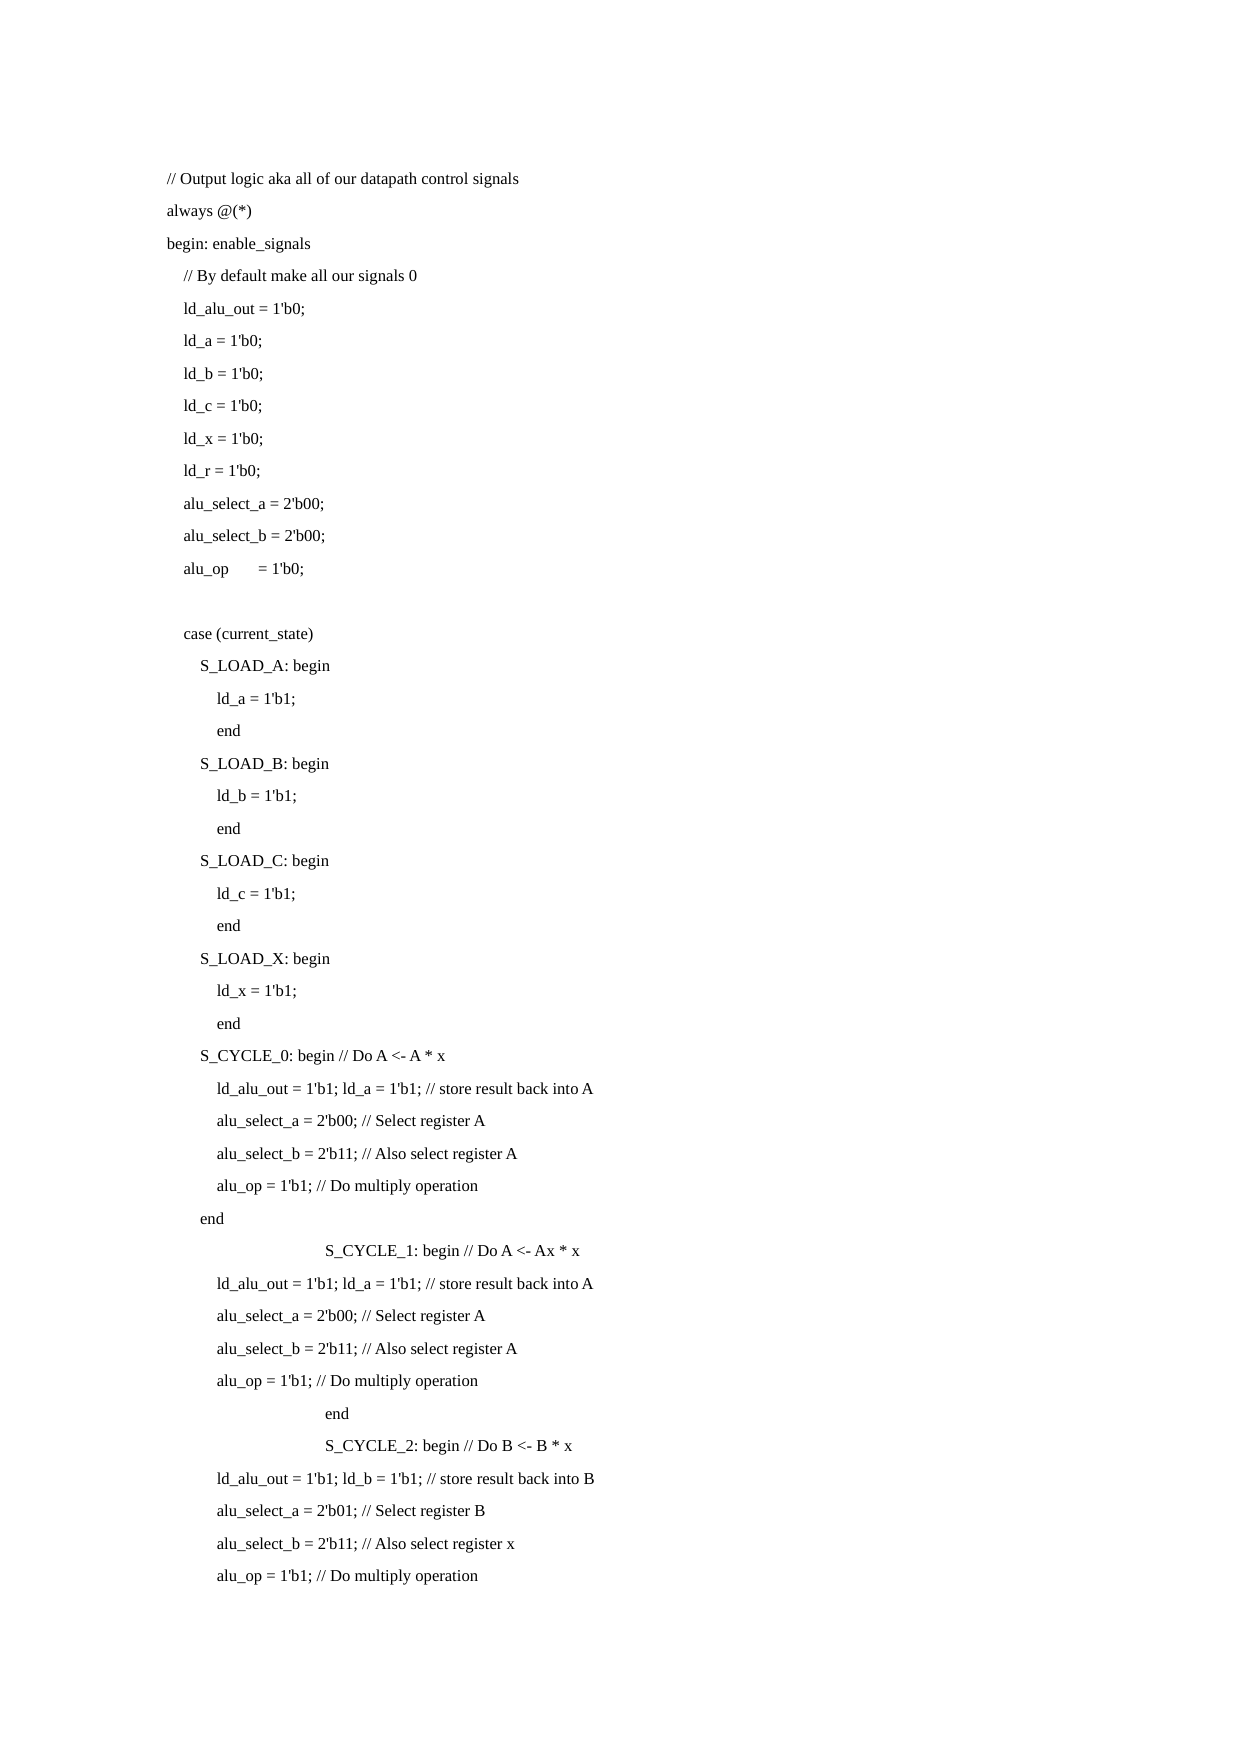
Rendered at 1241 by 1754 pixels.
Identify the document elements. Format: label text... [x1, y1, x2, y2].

text ld_a = 1'b1; [150, 682, 1090, 714]
text end [150, 714, 1090, 747]
text alu_select_a = 2'b00; // Select register A [150, 1104, 1090, 1137]
text alu_select_a = 2'b00; // Select register A [150, 1299, 1090, 1332]
text S_LOAD_C: begin [150, 844, 1090, 877]
text alu_select_a = 2'b00; [150, 487, 1090, 519]
text S_LOAD_X: begin [150, 942, 1090, 974]
text // By default make all our signals 0 [150, 259, 1090, 292]
text // Output logic aka all of our datapath control signals [150, 162, 1090, 194]
text ld_alu_out = 1'b0; [150, 292, 1090, 324]
text end [150, 1397, 1090, 1429]
text begin: enable_signals [150, 227, 1090, 259]
text S_CYCLE_2: begin // Do B <- B * x [150, 1429, 1090, 1462]
text alu_select_b = 2'b00; [150, 519, 1090, 552]
text alu_op = 1'b1; // Do multiply operation [150, 1169, 1090, 1202]
text ld_c = 1'b0; [150, 389, 1090, 422]
text end [150, 1007, 1090, 1039]
text alu_select_a = 2'b01; // Select register B [150, 1494, 1090, 1527]
text S_CYCLE_1: begin // Do A <- Ax * x [150, 1234, 1090, 1267]
text end [150, 1202, 1090, 1234]
text ld_alu_out = 1'b1; ld_a = 1'b1; // store result back into A [150, 1267, 1090, 1299]
text S_LOAD_B: begin [150, 747, 1090, 779]
text case (current_state) [150, 617, 1090, 649]
text alu_select_b = 2'b11; // Also select register A [150, 1332, 1090, 1364]
text ld_b = 1'b0; [150, 357, 1090, 389]
text ld_alu_out = 1'b1; ld_b = 1'b1; // store result back into B [150, 1462, 1090, 1494]
text alu_select_b = 2'b11; // Also select register x [150, 1527, 1090, 1559]
text alu_op = 1'b1; // Do multiply operation [150, 1559, 1090, 1592]
text alu_select_b = 2'b11; // Also select register A [150, 1137, 1090, 1169]
text ld_a = 1'b0; [150, 324, 1090, 357]
text ld_alu_out = 1'b1; ld_a = 1'b1; // store result back into A [150, 1072, 1090, 1104]
text ld_x = 1'b1; [150, 974, 1090, 1007]
text ld_r = 1'b0; [150, 454, 1090, 487]
text S_CYCLE_0: begin // Do A <- A * x [150, 1039, 1090, 1072]
text end [150, 812, 1090, 844]
text ld_c = 1'b1; [150, 877, 1090, 909]
text ld_x = 1'b0; [150, 422, 1090, 454]
text S_LOAD_A: begin [150, 649, 1090, 682]
text alu_op = 1'b0; [150, 552, 1090, 584]
text alu_op = 1'b1; // Do multiply operation [150, 1364, 1090, 1397]
text always @(*) [150, 194, 1090, 227]
text ld_b = 1'b1; [150, 779, 1090, 812]
text end [150, 909, 1090, 942]
